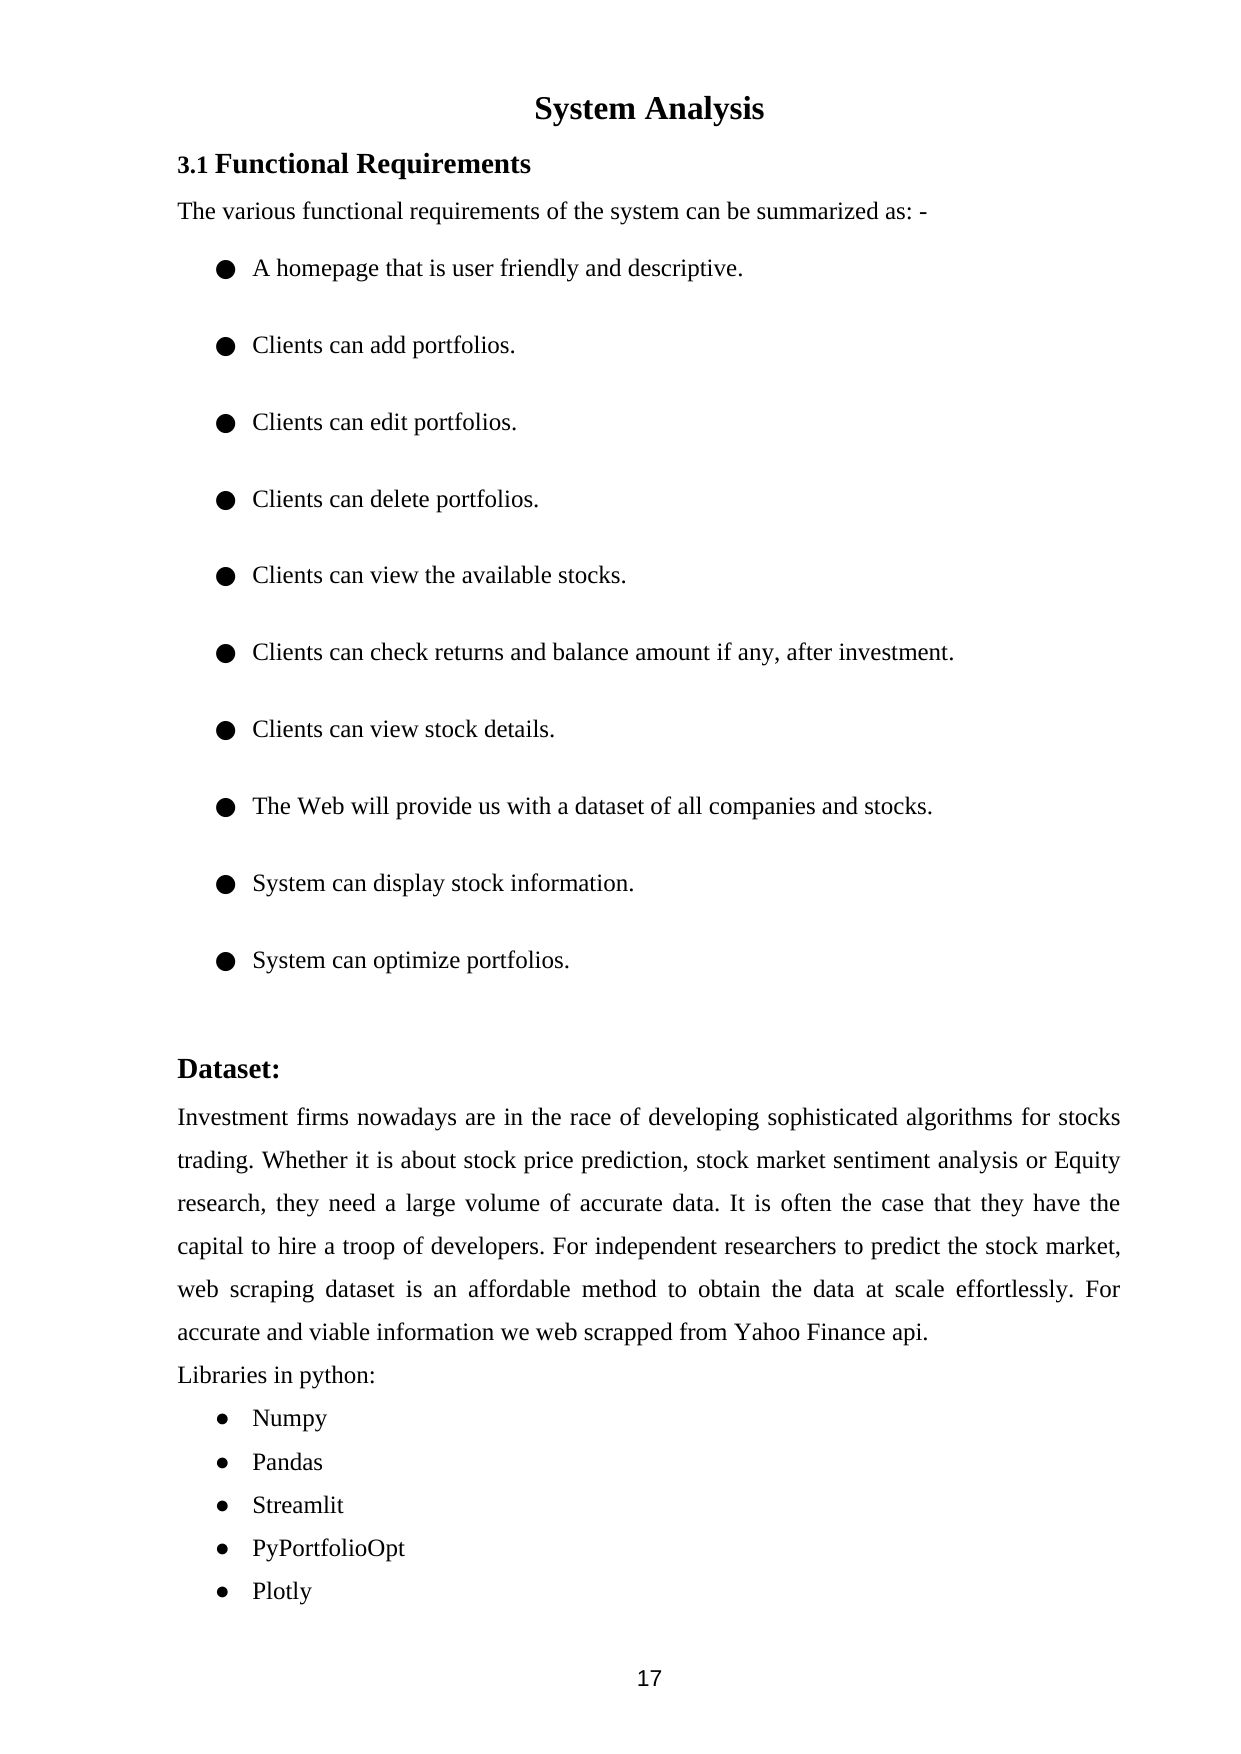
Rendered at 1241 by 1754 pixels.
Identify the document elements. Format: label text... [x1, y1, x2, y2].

text 3.1 Functional Requirements [177, 146, 1122, 179]
list Clients can view stock details. [214, 701, 1122, 752]
list The Web will provide us with a dataset of all companies and stocks. [214, 777, 1122, 829]
list Plotly [214, 1576, 1122, 1605]
text The various functional requirements of the system can be summarized as: - [177, 196, 1122, 225]
list Clients can edit portfolios. [214, 393, 1122, 444]
list PyPortfolioOpt [214, 1533, 1122, 1562]
list Clients can delete portfolios. [214, 470, 1122, 521]
list System can optimize portfolios. [214, 931, 1122, 982]
text Libraries in python: [177, 1360, 1122, 1389]
list Clients can check returns and balance amount if any, after investment. [214, 624, 1122, 675]
list System can display stock information. [214, 854, 1122, 906]
text Dataset: [177, 1051, 1122, 1085]
list Pandas [214, 1447, 1122, 1475]
list A homepage that is user friendly and descriptive. [214, 239, 1122, 291]
text System Analysis [177, 88, 1122, 127]
list Numpy [214, 1403, 1122, 1432]
list Clients can view the available stocks. [214, 547, 1122, 598]
list Clients can add portfolios. [214, 316, 1122, 367]
text Investment firms nowadays are in the race of developing sophisticated algorithms for stocks trading. Whether it is about stock price prediction, stock market sentiment analysis or Equity research, they need a large volume of accurate data. It is often the case that they have the capital to hire a troop of developers. For independent researchers to predict the stock market, web scraping dataset is an affordable method to obtain the data at scale effortlessly. For accurate and viable information we web scrapped from Yahoo Finance api. [177, 1102, 1122, 1346]
list Streamlit [214, 1490, 1122, 1518]
